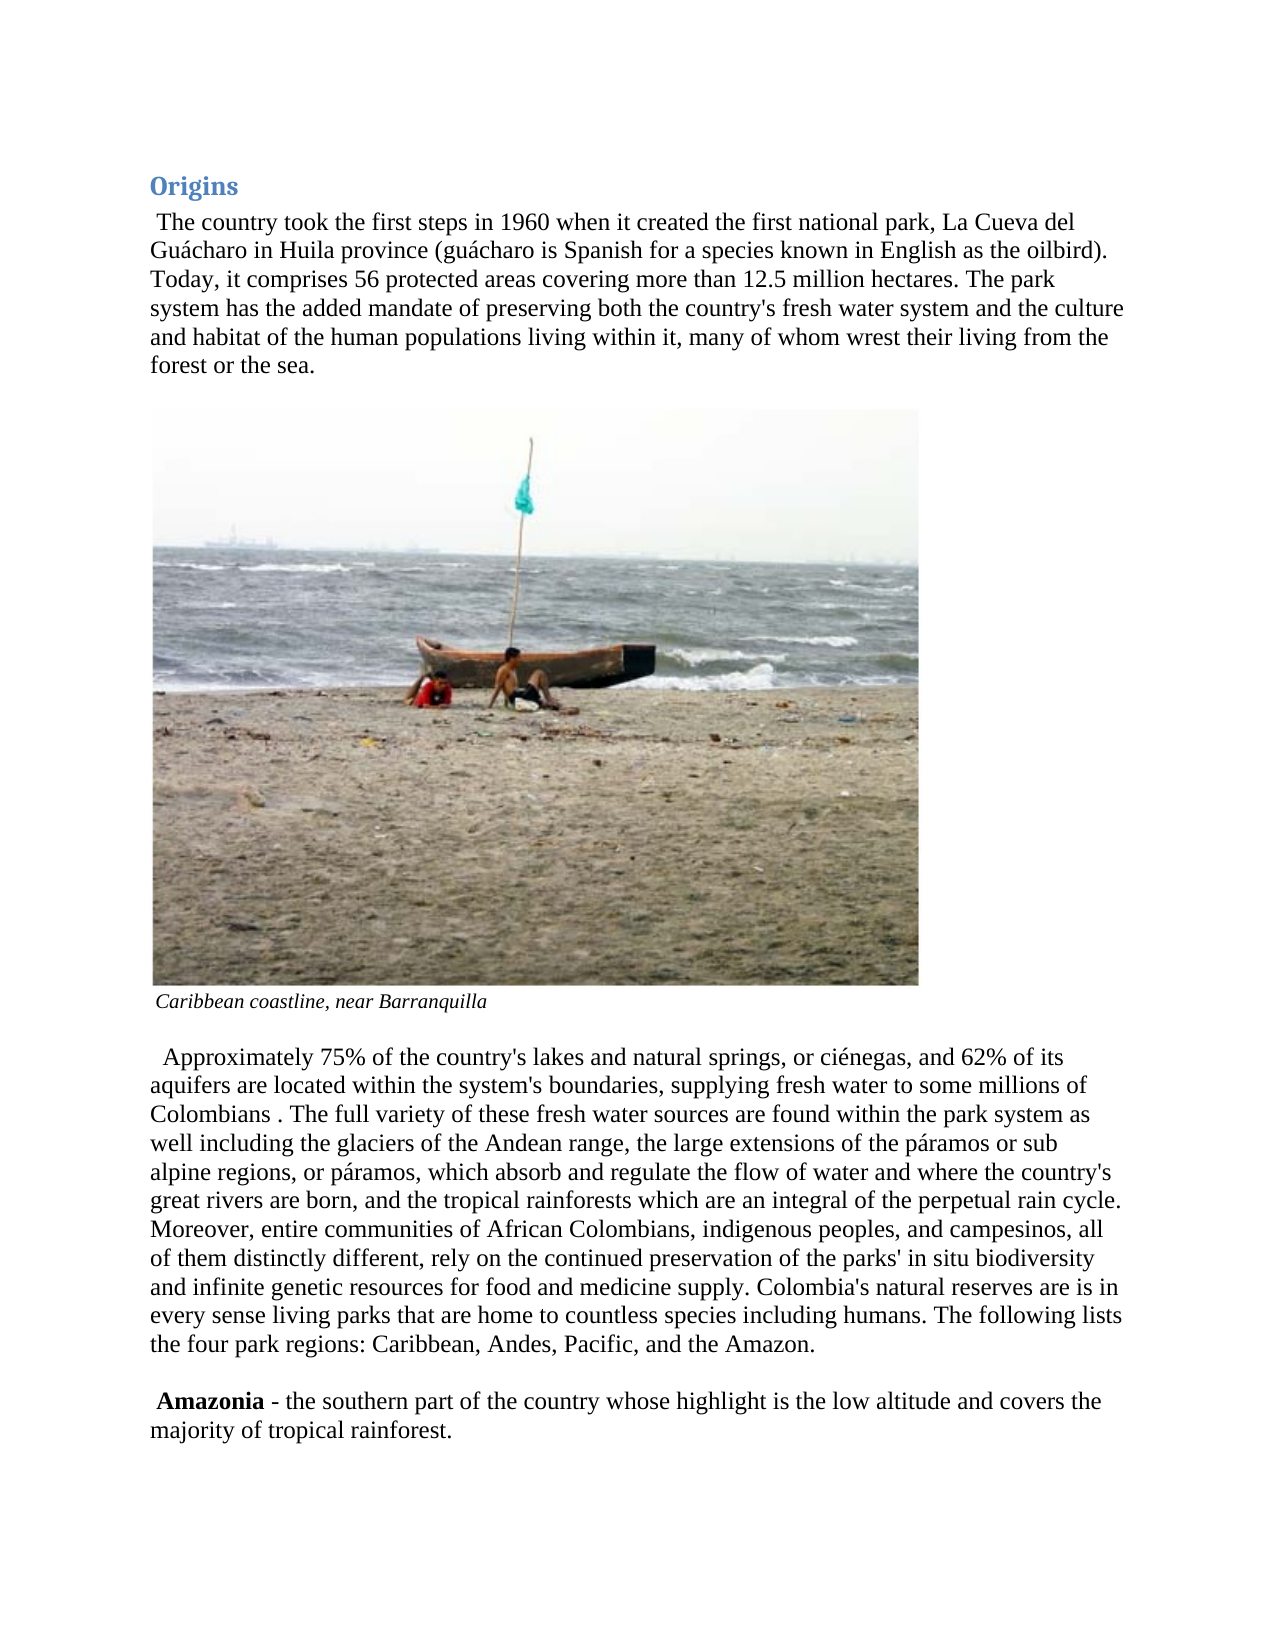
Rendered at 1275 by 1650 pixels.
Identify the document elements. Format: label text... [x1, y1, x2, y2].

text The country took the first steps in 1960 when it created the first national park, La Cueva del Guácharo in Huila province (guácharo is Spanish for a species known in English as the oilbird). Today, it comprises 56 protected areas covering more than 12.5 million hectares. The park system has the added mandate of preserving both the country's fresh water system and the culture and habitat of the human populations living within it, many of whom wrest their living from the forest or the sea. [150, 207, 1125, 379]
text Caribbean coastline, near Barranquilla [150, 989, 1125, 1013]
picture [150, 407, 922, 989]
text Amazonia - the southern part of the country whose highlight is the low altitude and covers the majority of tropical rainforest. [150, 1386, 1125, 1444]
text Approximately 75% of the country's lakes and natural springs, or ciénegas, and 62% of its aquifers are located within the system's boundaries, supplying fresh water to some millions of Colombians . The full variety of these fresh water sources are found within the park system as well including the glaciers of the Andean range, the large extensions of the páramos or sub alpine regions, or páramos, which absorb and regulate the flow of water and where the country's great rivers are born, and the tropical rainforests which are an integral of the perpetual rain cycle. Moreover, entire communities of African Colombians, indigenous peoples, and campesinos, all of them distinctly different, rely on the continued preservation of the parks' in situ biodiversity and infinite genetic resources for food and medicine supply. Colombia's natural reserves are is in every sense living parks that are home to countless species including humans. The following lists the four park regions: Caribbean, Andes, Pacific, and the Amazon. [150, 1042, 1125, 1358]
subtitle Origins [150, 171, 1125, 202]
